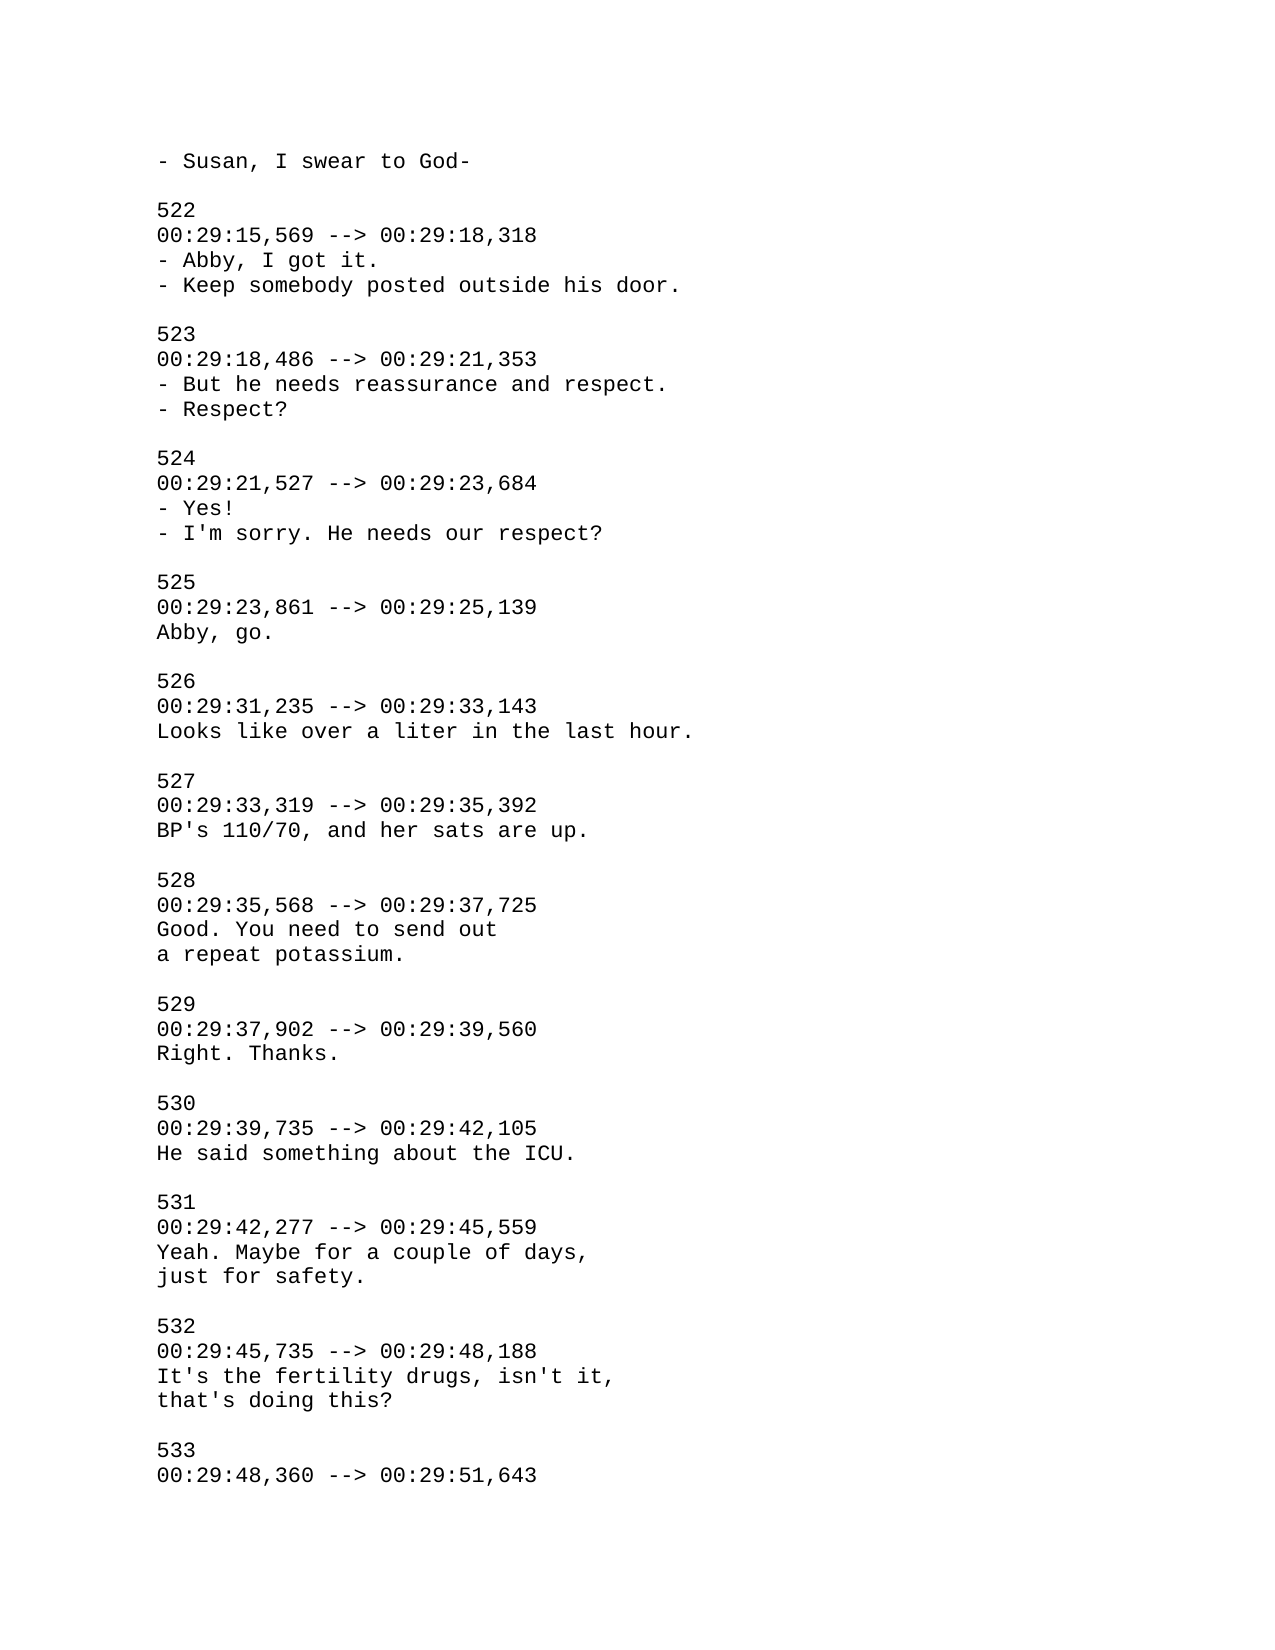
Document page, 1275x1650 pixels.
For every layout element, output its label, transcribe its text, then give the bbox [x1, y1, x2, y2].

text 528 [156, 869, 1118, 894]
text 529 [156, 993, 1118, 1018]
text 522 [156, 199, 1118, 224]
text Looks like over a liter in the last hour. [156, 720, 1118, 745]
text 00:29:15,569 --> 00:29:18,318 [156, 224, 1118, 249]
text just for safety. [156, 1266, 1118, 1290]
text that's doing this? [156, 1389, 1118, 1414]
text 00:29:18,486 --> 00:29:21,353 [156, 348, 1118, 373]
text 00:29:35,568 --> 00:29:37,725 [156, 894, 1118, 918]
text 00:29:37,902 --> 00:29:39,560 [156, 1018, 1118, 1042]
text - But he needs reassurance and respect. [156, 373, 1118, 398]
text 523 [156, 323, 1118, 348]
text BP's 110/70, and her sats are up. [156, 819, 1118, 844]
text 00:29:21,527 --> 00:29:23,684 [156, 472, 1118, 497]
text 526 [156, 671, 1118, 695]
text He said something about the ICU. [156, 1142, 1118, 1166]
text - Susan, I swear to God- [156, 150, 1118, 175]
text 00:29:45,735 --> 00:29:48,188 [156, 1340, 1118, 1365]
text 531 [156, 1191, 1118, 1216]
text 527 [156, 770, 1118, 794]
text 532 [156, 1315, 1118, 1340]
text 525 [156, 571, 1118, 596]
text Abby, go. [156, 621, 1118, 646]
text - Yes! [156, 497, 1118, 522]
text 00:29:48,360 --> 00:29:51,643 [156, 1464, 1118, 1489]
text Yeah. Maybe for a couple of days, [156, 1241, 1118, 1266]
text - I'm sorry. He needs our respect? [156, 522, 1118, 547]
text 00:29:31,235 --> 00:29:33,143 [156, 695, 1118, 720]
text a repeat potassium. [156, 943, 1118, 968]
text - Abby, I got it. [156, 249, 1118, 274]
text - Keep somebody posted outside his door. [156, 274, 1118, 299]
text 533 [156, 1439, 1118, 1464]
text 00:29:42,277 --> 00:29:45,559 [156, 1216, 1118, 1241]
text 00:29:23,861 --> 00:29:25,139 [156, 596, 1118, 621]
text 00:29:39,735 --> 00:29:42,105 [156, 1117, 1118, 1142]
text 00:29:33,319 --> 00:29:35,392 [156, 794, 1118, 819]
text Good. You need to send out [156, 918, 1118, 943]
text Right. Thanks. [156, 1042, 1118, 1067]
text 530 [156, 1092, 1118, 1117]
text 524 [156, 447, 1118, 472]
text It's the fertility drugs, isn't it, [156, 1365, 1118, 1389]
text - Respect? [156, 398, 1118, 423]
